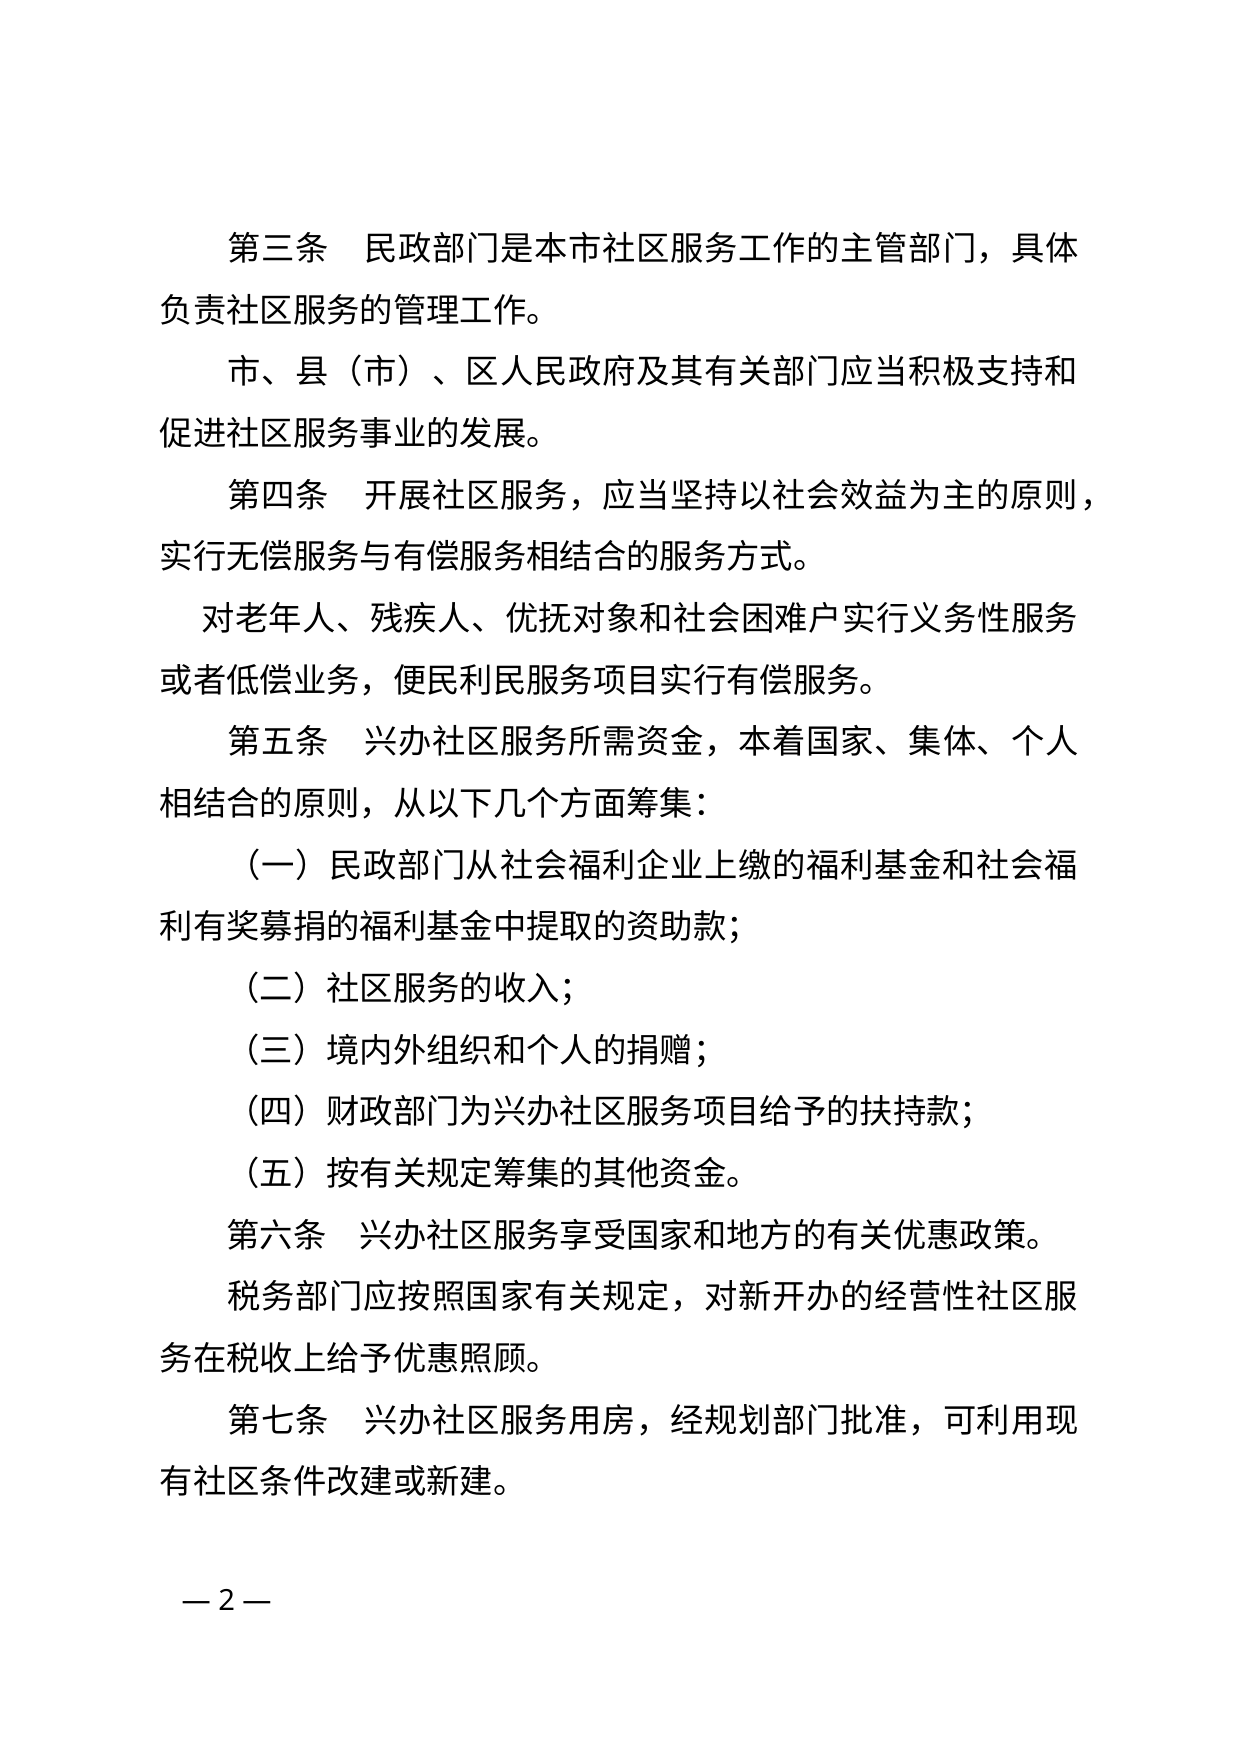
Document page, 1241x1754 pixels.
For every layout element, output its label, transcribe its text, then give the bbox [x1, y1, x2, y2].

text 第四条 开展社区服务，应当坚持以社会效益为主的原则，实行无偿服务与有偿服务相结合的服务方式。 [159, 458, 1081, 581]
text 税务部门应按照国家有关规定，对新开办的经营性社区服务在税收上给予优惠照顾。 [159, 1259, 1081, 1383]
text 第三条 民政部门是本市社区服务工作的主管部门，具体负责社区服务的管理工作。 [159, 211, 1081, 334]
text 第五条 兴办社区服务所需资金，本着国家、集体、个人相结合的原则，从以下几个方面筹集： [159, 704, 1081, 828]
text 第七条 兴办社区服务用房，经规划部门批准，可利用现有社区条件改建或新建。 [159, 1383, 1081, 1506]
text （三）境内外组织和个人的捐赠； [159, 1013, 1081, 1074]
text （一）民政部门从社会福利企业上缴的福利基金和社会福利有奖募捐的福利基金中提取的资助款； [159, 828, 1081, 951]
text 第六条 兴办社区服务享受国家和地方的有关优惠政策。 [159, 1198, 1081, 1259]
text （五）按有关规定筹集的其他资金。 [159, 1136, 1081, 1198]
text 市、县（市）、区人民政府及其有关部门应当积极支持和促进社区服务事业的发展。 [159, 334, 1081, 458]
text （二）社区服务的收入； [159, 951, 1081, 1013]
text 对老年人、残疾人、优抚对象和社会困难户实行义务性服务或者低偿业务，便民利民服务项目实行有偿服务。 [159, 581, 1081, 704]
text （四）财政部门为兴办社区服务项目给予的扶持款； [159, 1074, 1081, 1136]
